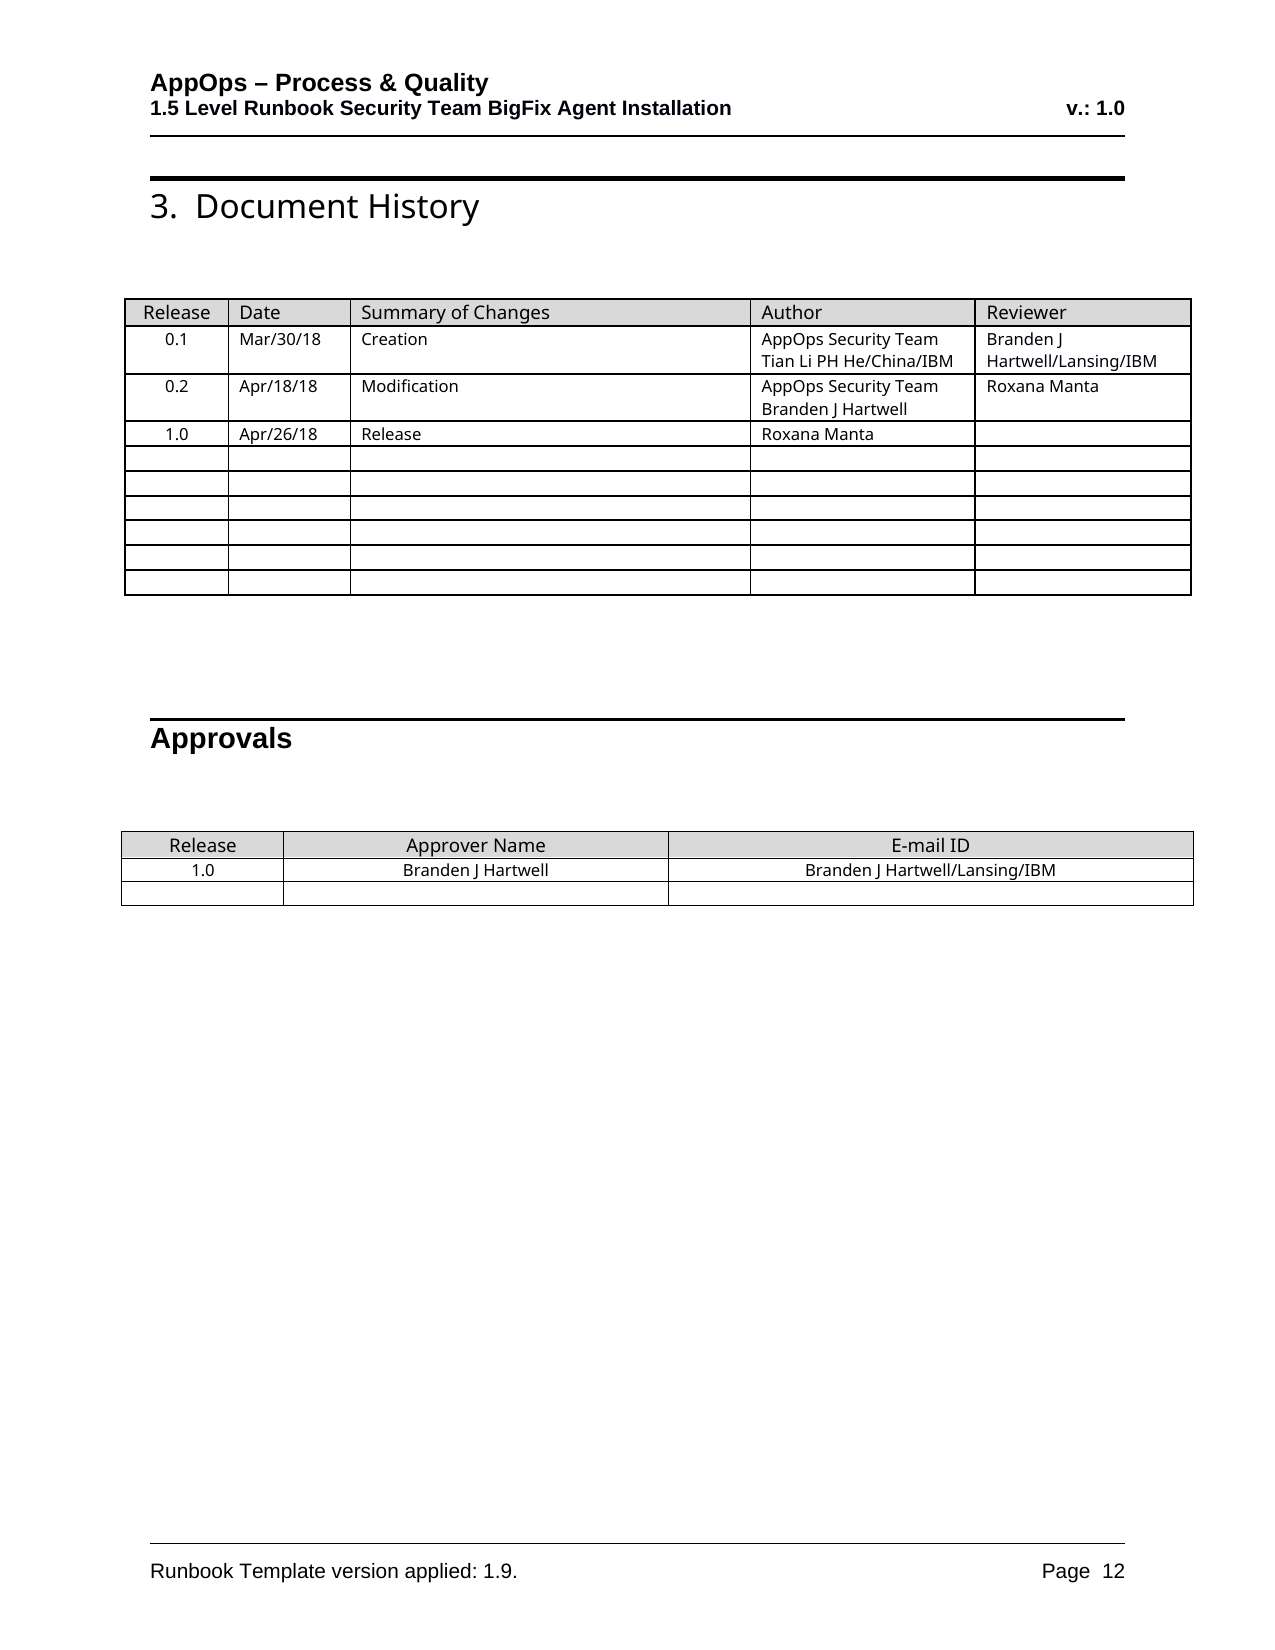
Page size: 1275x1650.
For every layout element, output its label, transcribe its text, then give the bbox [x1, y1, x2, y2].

table_cell Apr/18/18 [229, 375, 350, 420]
table_cell [229, 521, 350, 544]
table_cell Apr/26/18 [229, 422, 350, 445]
text Approvals [150, 721, 1125, 754]
table_header Release [122, 832, 283, 857]
table_cell [126, 497, 228, 519]
table_header Author [751, 300, 974, 325]
table_cell [351, 546, 750, 569]
table_cell [126, 447, 228, 470]
table_cell 1.0 [122, 859, 283, 881]
table_cell [751, 521, 974, 544]
subtitle Document History [150, 181, 1125, 228]
table_cell Modification [351, 375, 750, 420]
table_cell [351, 497, 750, 519]
table_cell [229, 447, 350, 470]
table_cell Branden J Hartwell/Lansing/IBM [669, 859, 1193, 881]
table_cell Branden J Hartwell [284, 859, 668, 881]
table_cell [976, 546, 1190, 569]
table_cell [976, 447, 1190, 470]
table_cell [229, 497, 350, 519]
table_cell [976, 497, 1190, 519]
table_cell Release [351, 422, 750, 445]
table_cell [126, 521, 228, 544]
table_header Date [229, 300, 350, 325]
table_cell AppOps Security Team Tian Li PH He/China/IBM [751, 327, 974, 373]
table_cell [126, 472, 228, 494]
table_cell [669, 882, 1193, 905]
table_cell [976, 422, 1190, 445]
table_cell [351, 472, 750, 494]
table_cell [751, 447, 974, 470]
table_cell [122, 882, 283, 905]
table_cell [229, 472, 350, 494]
table_cell [976, 472, 1190, 494]
table_header Reviewer [976, 300, 1190, 325]
table_header Release [126, 300, 228, 325]
table_cell 1.0 [126, 422, 228, 445]
table_cell [751, 472, 974, 494]
table_cell Mar/30/18 [229, 327, 350, 373]
table_cell Creation [351, 327, 750, 373]
table_cell 0.2 [126, 375, 228, 420]
table_cell Roxana Manta [976, 375, 1190, 420]
table_header E-mail ID [669, 832, 1193, 857]
table_cell [976, 521, 1190, 544]
table_cell [229, 546, 350, 569]
table_cell 0.1 [126, 327, 228, 373]
table_cell [976, 571, 1190, 594]
table_cell [229, 571, 350, 594]
table_cell Roxana Manta [751, 422, 974, 445]
table_header Approver Name [284, 832, 668, 857]
table_cell [751, 546, 974, 569]
table_cell [284, 882, 668, 905]
table_cell [351, 521, 750, 544]
table_header Summary of Changes [351, 300, 750, 325]
table_cell [351, 571, 750, 594]
table_cell [126, 546, 228, 569]
table_cell [751, 571, 974, 594]
table_cell AppOps Security Team Branden J Hartwell [751, 375, 974, 420]
table_cell [126, 571, 228, 594]
table_cell [351, 447, 750, 470]
table_cell Branden J Hartwell/Lansing/IBM [976, 327, 1190, 373]
table_cell [751, 497, 974, 519]
